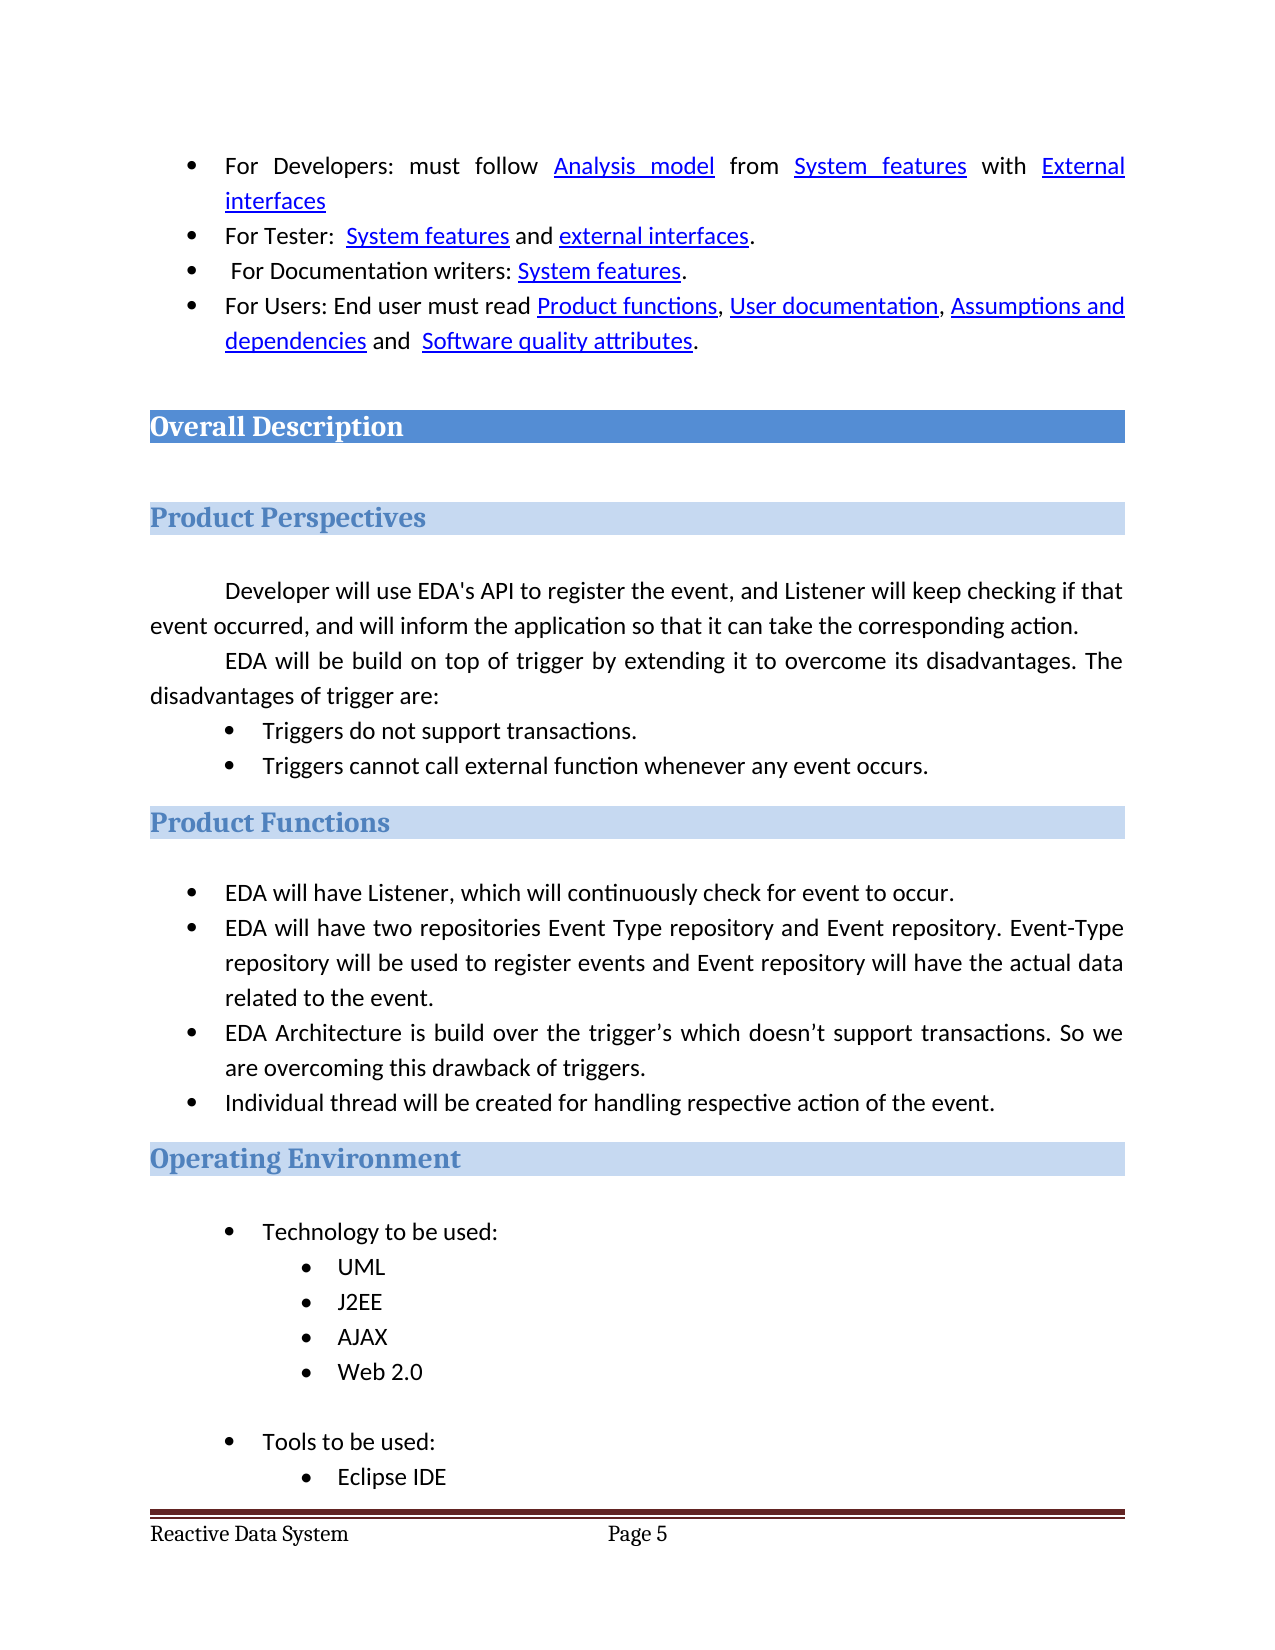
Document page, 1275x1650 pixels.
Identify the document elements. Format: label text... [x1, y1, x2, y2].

list Eclipse IDE [300, 1461, 1125, 1492]
list EDA will have Listener, which will continuously check for event to occur. [187, 877, 1125, 907]
list For Documentation writers: System features. [187, 255, 1125, 286]
list Triggers cannot call external function whenever any event occurs. [225, 750, 1125, 781]
subtitle Product Functions [150, 806, 1125, 839]
list EDA will have two repositories Event Type repository and Event repository. Event-Type repository will be used to register events and Event repository will have the actual data related to the event. [187, 912, 1125, 1012]
list Technology to be used: [225, 1216, 1125, 1247]
list For Users: End user must read Product functions, User documentation, Assumptions and dependencies and Software quality attributes. [187, 290, 1125, 356]
subtitle Overall Description [150, 410, 1125, 443]
list Individual thread will be created for handling respective action of the event. [187, 1087, 1125, 1117]
text Developer will use EDA's API to register the event, and Listener will keep checking if that event occurred, and will inform the application so that it can take the corresponding action. [150, 575, 1125, 641]
list J2EE [300, 1286, 1125, 1317]
list EDA Architecture is build over the trigger’s which doesn’t support transactions. So we are overcoming this drawback of triggers. [187, 1017, 1125, 1082]
list For Developers: must follow Analysis model from System features with External interfaces [187, 150, 1125, 216]
subtitle Operating Environment [150, 1142, 1125, 1176]
list UML [300, 1251, 1125, 1282]
list Web 2.0 [300, 1356, 1125, 1387]
list Tools to be used: [225, 1426, 1125, 1457]
list AJAX [300, 1321, 1125, 1352]
list For Tester: System features and external interfaces. [187, 220, 1125, 251]
subtitle Product Perspectives [150, 502, 1125, 535]
list Triggers do not support transactions. [225, 715, 1125, 746]
text EDA will be build on top of trigger by extending it to overcome its disadvantages. The disadvantages of trigger are: [150, 645, 1125, 711]
